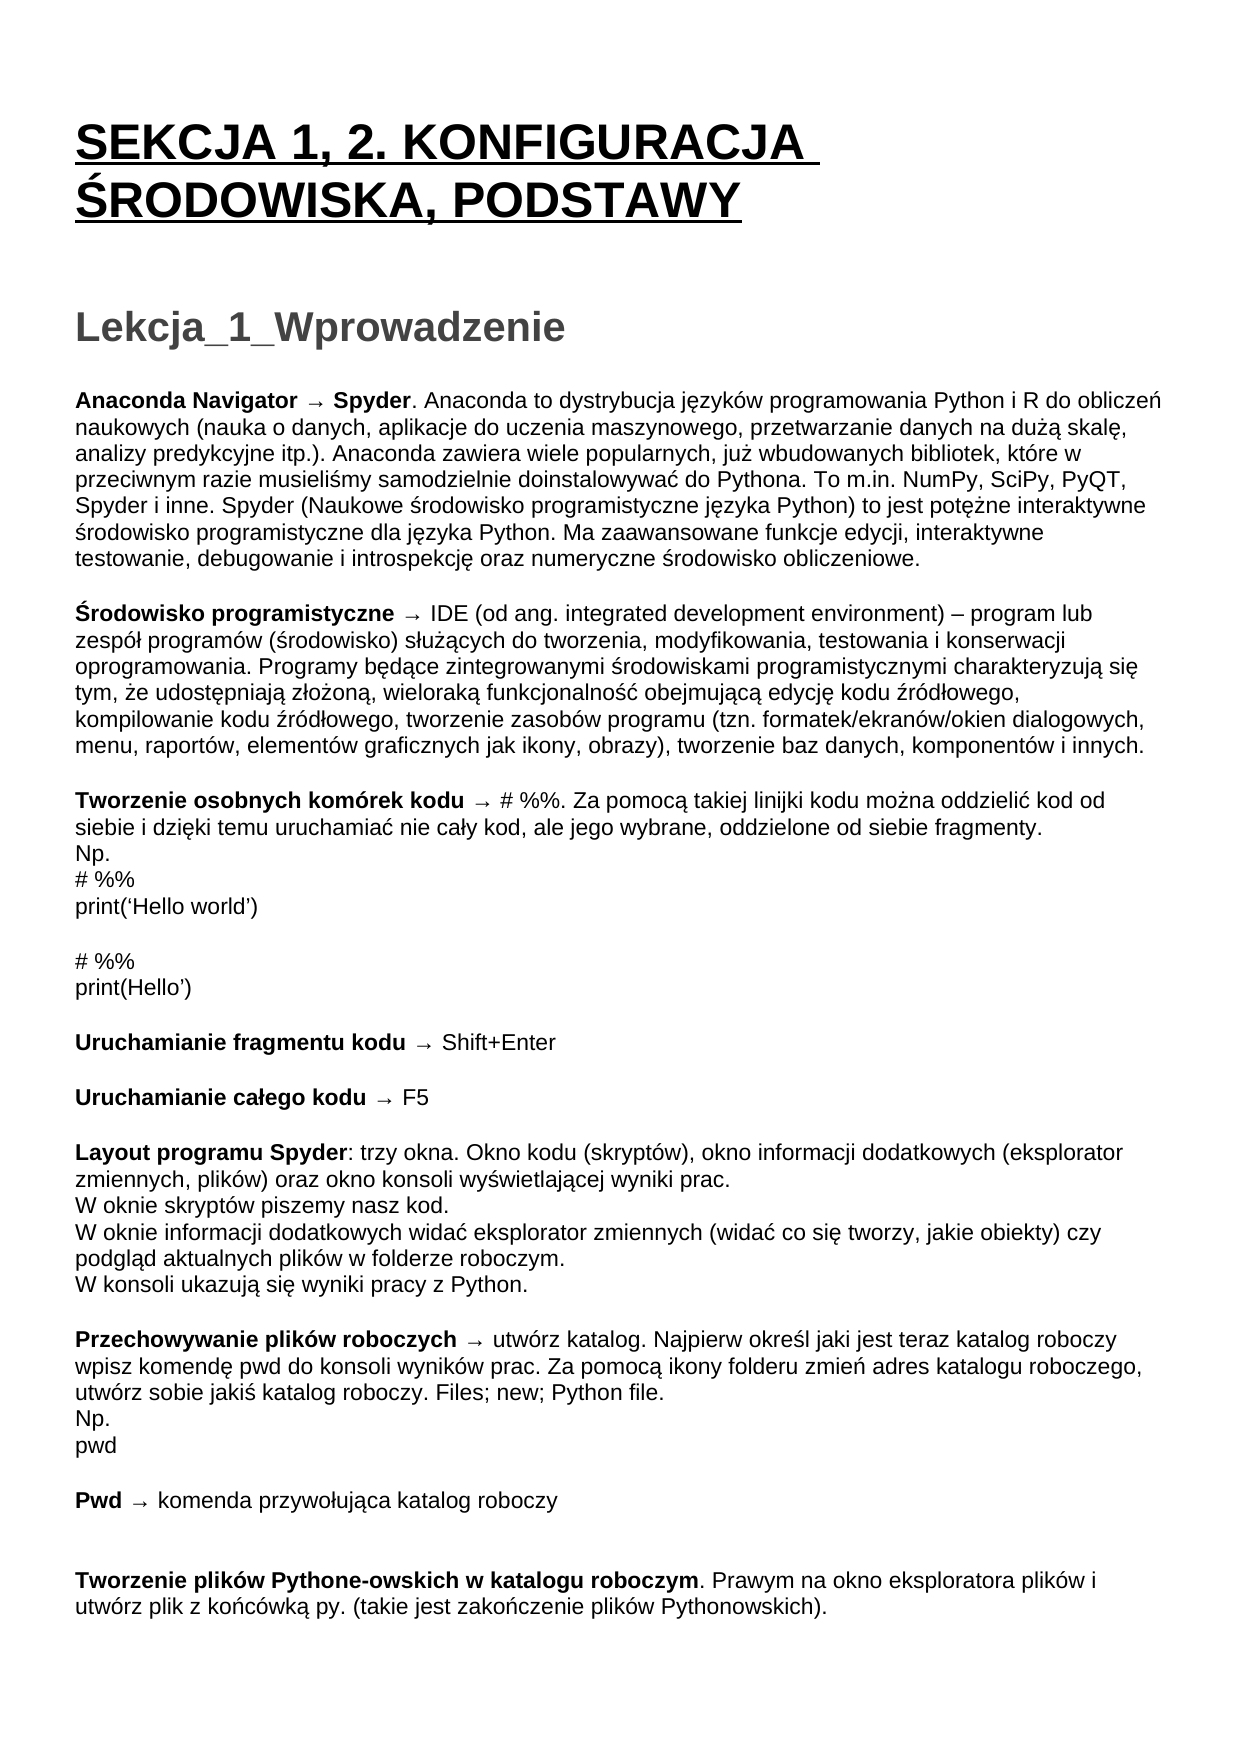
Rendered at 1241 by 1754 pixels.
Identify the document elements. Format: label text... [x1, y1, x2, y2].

text W oknie informacji dodatkowych widać eksplorator zmiennych (widać co się tworzy, jakie obiekty) czy podgląd aktualnych plików w folderze roboczym. [75, 1218, 1165, 1271]
text Layout programu Spyder: trzy okna. Okno kodu (skryptów), okno informacji dodatkowych (eksplorator zmiennych, plików) oraz okno konsoli wyświetlającej wyniki prac. [75, 1139, 1165, 1192]
text SEKCJA 1, 2. KONFIGURACJA ŚRODOWISKA, PODSTAWY [75, 112, 1165, 227]
text Pwd → komenda przywołująca katalog roboczy [75, 1487, 1165, 1513]
text print(‘Hello world’) [75, 893, 1165, 919]
text Lekcja_1_Wprowadzenie [75, 302, 1165, 350]
text Np. [75, 1405, 1165, 1432]
text Tworzenie osobnych komórek kodu → # %%. Za pomocą takiej linijki kodu można oddzielić kod od siebie i dzięki temu uruchamiać nie cały kod, ale jego wybrane, oddzielone od siebie fragmenty. [75, 787, 1165, 840]
text Np. [75, 840, 1165, 866]
text Uruchamianie całego kodu → F5 [75, 1084, 1165, 1111]
text print(Hello’) [75, 974, 1165, 1000]
text Przechowywanie plików roboczych → utwórz katalog. Najpierw określ jaki jest teraz katalog roboczy wpisz komendę pwd do konsoli wyników prac. Za pomocą ikony folderu zmień adres katalogu roboczego, utwórz sobie jakiś katalog roboczy. Files; new; Python file. [75, 1326, 1165, 1405]
text # %% [75, 948, 1165, 974]
text Anaconda Navigator → Spyder. Anaconda to dystrybucja języków programowania Python i R do obliczeń naukowych (nauka o danych, aplikacje do uczenia maszynowego, przetwarzanie danych na dużą skalę, analizy predykcyjne itp.). Anaconda zawiera wiele popularnych, już wbudowanych bibliotek, które w przeciwnym razie musieliśmy samodzielnie doinstalowywać do Pythona. To m.in. NumPy, SciPy, PyQT, Spyder i inne. Spyder (Naukowe środowisko programistyczne języka Python) to jest potężne interaktywne środowisko programistyczne dla języka Python. Ma zaawansowane funkcje edycji, interaktywne testowanie, debugowanie i introspekcję oraz numeryczne środowisko obliczeniowe. [75, 387, 1165, 572]
text # %% [75, 866, 1165, 893]
text Tworzenie plików Pythone-owskich w katalogu roboczym. Prawym na okno eksploratora plików i utwórz plik z końcówką py. (takie jest zakończenie plików Pythonowskich). [75, 1567, 1165, 1619]
text pwd [75, 1432, 1165, 1458]
text W oknie skryptów piszemy nasz kod. [75, 1192, 1165, 1218]
text Uruchamianie fragmentu kodu → Shift+Enter [75, 1029, 1165, 1056]
text Środowisko programistyczne → IDE (od ang. integrated development environment) – program lub zespół programów (środowisko) służących do tworzenia, modyfikowania, testowania i konserwacji oprogramowania. Programy będące zintegrowanymi środowiskami programistycznymi charakteryzują się tym, że udostępniają złożoną, wieloraką funkcjonalność obejmującą edycję kodu źródłowego, kompilowanie kodu źródłowego, tworzenie zasobów programu (tzn. formatek/ekranów/okien dialogowych, menu, raportów, elementów graficznych jak ikony, obrazy), tworzenie baz danych, komponentów i innych. [75, 600, 1165, 758]
text W konsoli ukazują się wyniki pracy z Python. [75, 1271, 1165, 1297]
